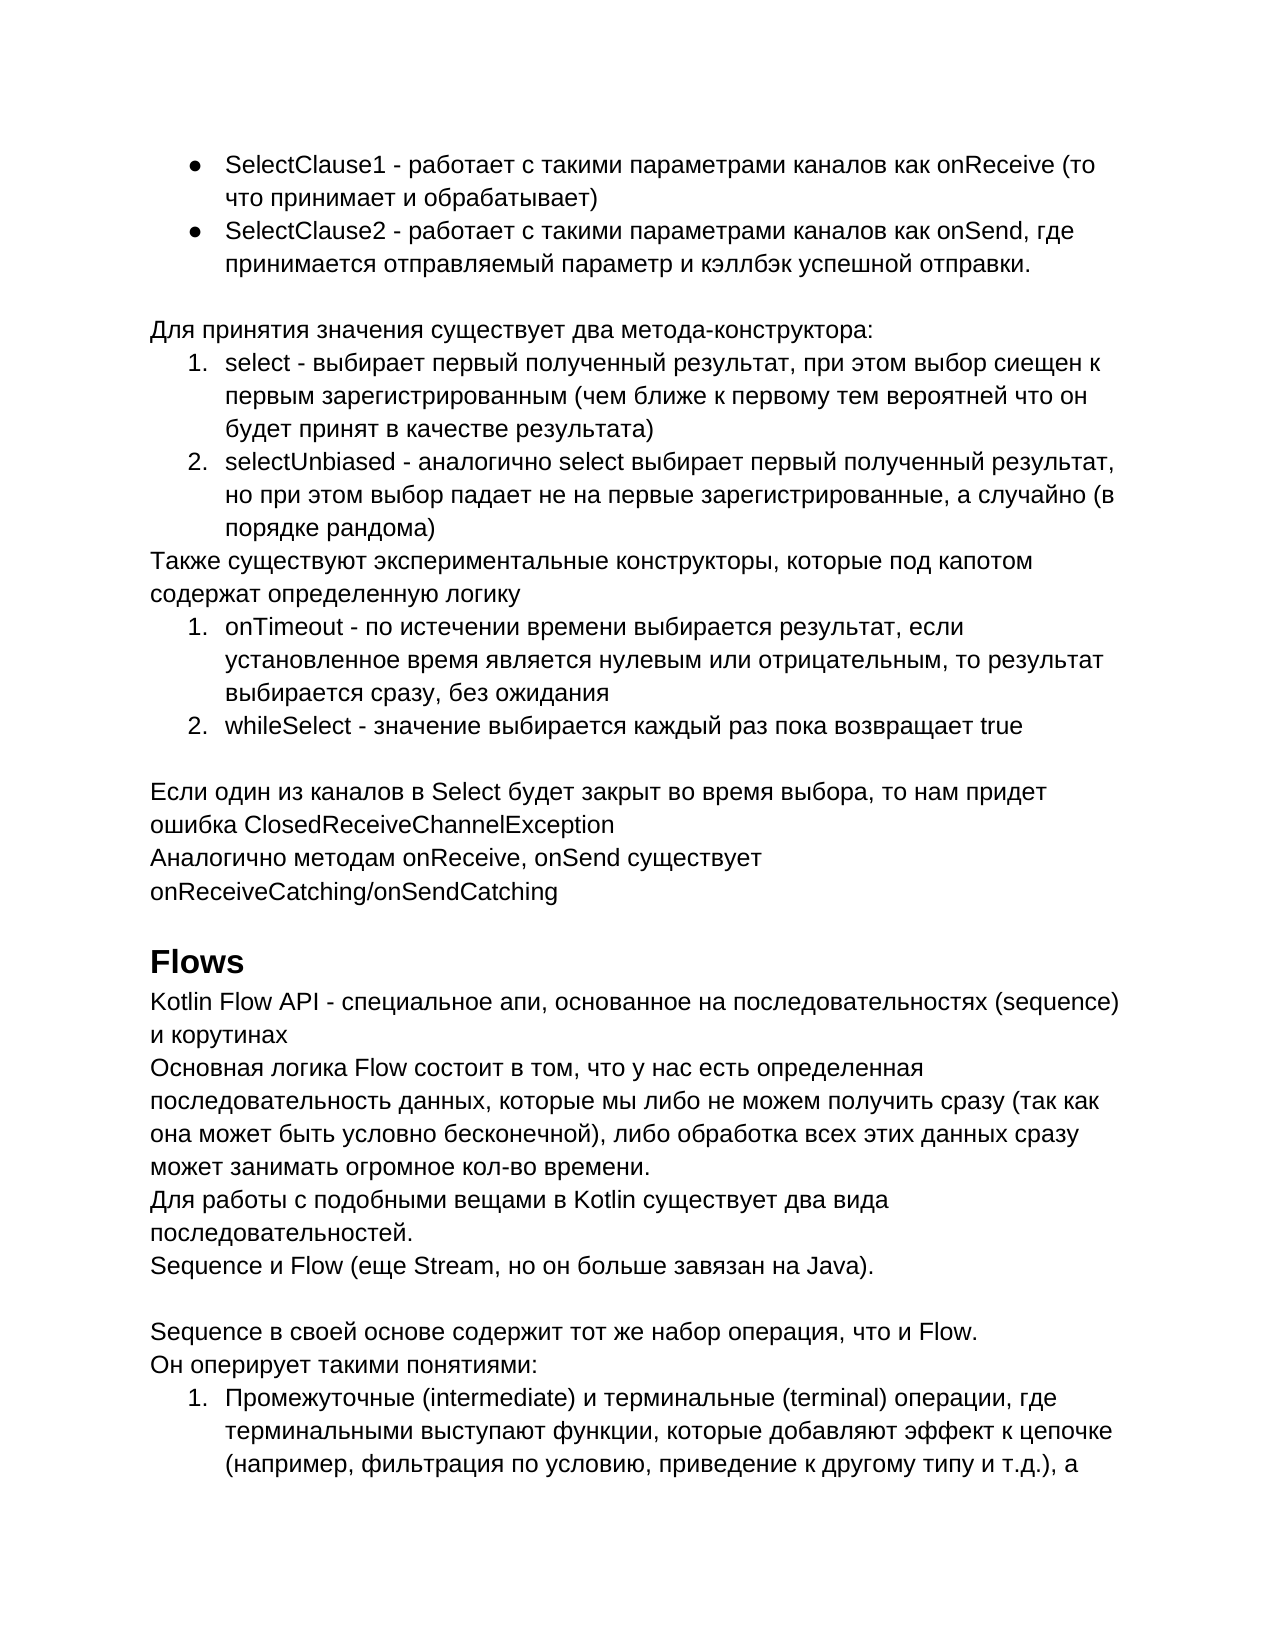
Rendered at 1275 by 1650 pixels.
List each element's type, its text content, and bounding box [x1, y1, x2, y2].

list select - выбирает первый полученный результат, при этом выбор сиещен к первым зарегистрированным (чем ближе к первому тем вероятней что он будет принят в качестве результата) [187, 348, 1125, 443]
list whileSelect - значение выбирается каждый раз пока возвращает true [187, 711, 1125, 740]
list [187, 1383, 1125, 1478]
text Для работы с подобными вещами в Kotlin существует два вида последовательностей. [150, 1185, 1125, 1247]
text Он оперирует такими понятиями: [150, 1350, 1125, 1379]
text Основная логика Flow состоит в том, что у нас есть определенная последовательность данных, которые мы либо не можем получить сразу (так как она может быть условно бесконечной), либо обработка всех этих данных сразу может занимать огромное кол-во времени. [150, 1053, 1125, 1181]
text Также существуют экспериментальные конструкторы, которые под капотом содержат определенную логику [150, 546, 1125, 608]
list selectU​​nbiased - аналогично select выбирает первый полученный результат, но при этом выбор падает не на первые зарегистрированные, а случайно (в порядке рандома) [187, 447, 1125, 542]
text Аналогично методам onReceive, onSend существует onReceiveCatching/onSendCatching [150, 843, 1125, 905]
text Flows [150, 942, 1125, 981]
text Если один из каналов в Select будет закрыт во время выбора, то нам придет ошибка ClosedReceiveChannelException [150, 777, 1125, 839]
list SelectClause2 - работает с такими параметрами каналов как onSend, где принимается отправляемый параметр и кэллбэк успешной отправки. [187, 216, 1125, 278]
list onTimeout - по истечении времени выбирается результат, если установленное время является нулевым или отрицательным, то результат выбирается сразу, без ожидания [187, 612, 1125, 707]
list SelectClause1 - работает с такими параметрами каналов как onReceive (то что принимает и обрабатывает) [187, 150, 1125, 212]
text Для принятия значения существует два метода-конструктора: [150, 315, 1125, 344]
text Sequence и Flow (еще Stream, но он больше завязан на Java). [150, 1251, 1125, 1279]
text Kotlin Flow API - специальное апи, основанное на последовательностях (sequence) и корутинах [150, 987, 1125, 1048]
text Sequence в своей основе содержит тот же набор операция, что и Flow. [150, 1317, 1125, 1346]
